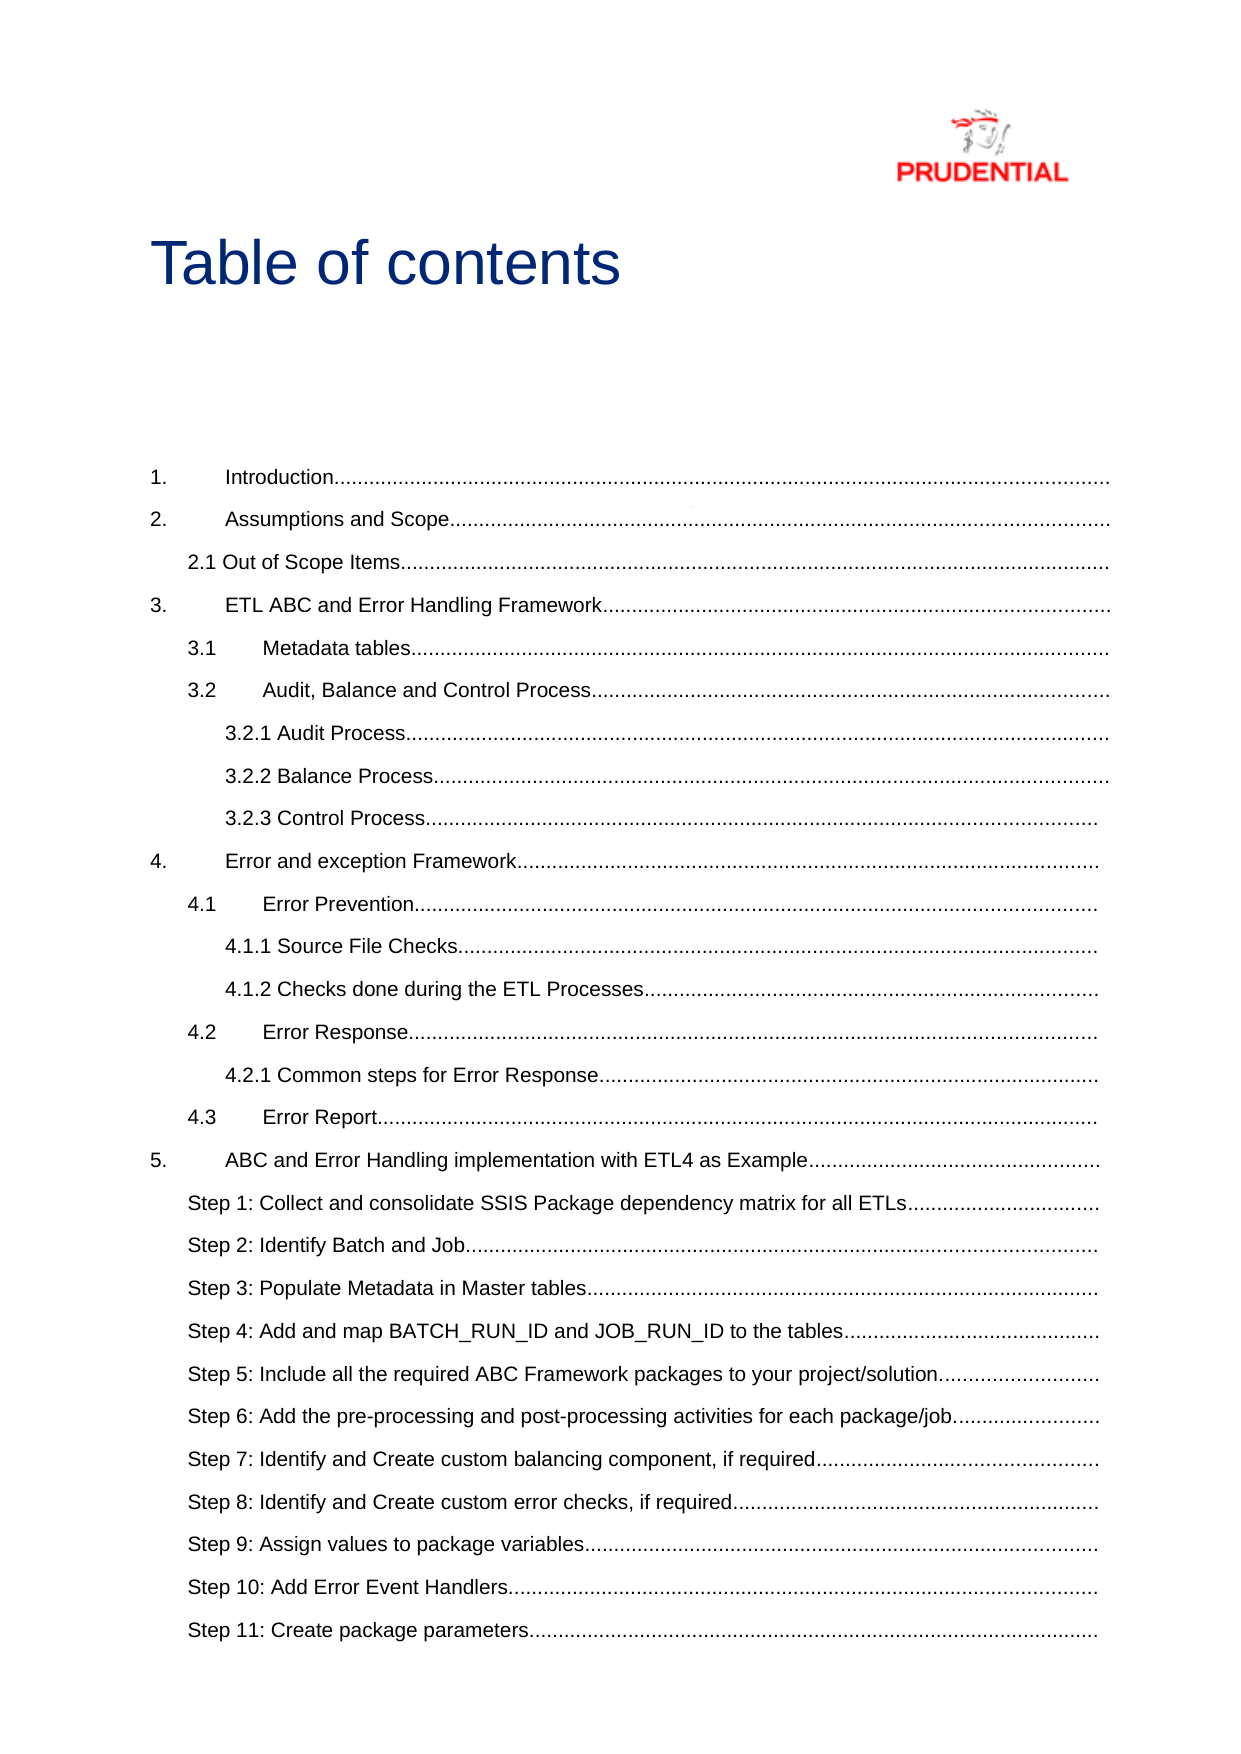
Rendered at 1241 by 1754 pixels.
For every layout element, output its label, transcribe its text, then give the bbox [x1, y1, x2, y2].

text Table of contents [150, 226, 1090, 298]
text 2.1 Out of Scope Items 1 [187, 550, 1090, 574]
text 4.1 Error Prevention 14 [187, 892, 1090, 916]
text 1. Introduction 1 [150, 464, 1090, 488]
text Step 6: Add the pre-processing and post-processing activities for each package/job. 19 [187, 1404, 1090, 1428]
text 4.3 Error Report 16 [187, 1105, 1090, 1129]
text 3.2.1 Audit Process 4 [225, 721, 1090, 745]
text Step 1: Collect and consolidate SSIS Package dependency matrix for all ETLs 18 [187, 1191, 1090, 1214]
text 4.2 Error Response 16 [187, 1020, 1090, 1044]
text Step 4: Add and map BATCH_RUN_ID and JOB_RUN_ID to the tables 19 [187, 1319, 1090, 1343]
text 3. ETL ABC and Error Handling Framework 1 [150, 593, 1090, 617]
text Step 5: Include all the required ABC Framework packages to your project/solution. 19 [187, 1361, 1090, 1385]
text 4.1.1 Source File Checks 15 [225, 934, 1090, 958]
text 2. Assumptions and Scope 1 [150, 507, 1090, 531]
text Step 7: Identify and Create custom balancing component, if required 20 [187, 1447, 1090, 1471]
text 3.2.2 Balance Process 6 [225, 763, 1090, 787]
text Step 11: Create package parameters 21 [187, 1618, 1090, 1642]
text 3.2 Audit, Balance and Control Process 3 [187, 678, 1090, 702]
text 3.1 Metadata tables 2 [187, 635, 1090, 659]
text 3.2.3 Control Process 10 [225, 806, 1090, 830]
text Step 2: Identify Batch and Job 18 [187, 1233, 1090, 1257]
text Step 10: Add Error Event Handlers. 21 [187, 1575, 1090, 1599]
text Step 9: Assign values to package variables 20 [187, 1532, 1090, 1556]
picture [865, 90, 1091, 201]
text Step 8: Identify and Create custom error checks, if required 20 [187, 1489, 1090, 1513]
text Step 3: Populate Metadata in Master tables 18 [187, 1276, 1090, 1300]
text 4.2.1 Common steps for Error Response 16 [225, 1062, 1090, 1086]
text 5. ABC and Error Handling implementation with ETL4 as Example 18 [150, 1148, 1090, 1172]
text 4.1.2 Checks done during the ETL Processes 15 [225, 977, 1090, 1001]
text 4. Error and exception Framework 14 [150, 849, 1090, 873]
